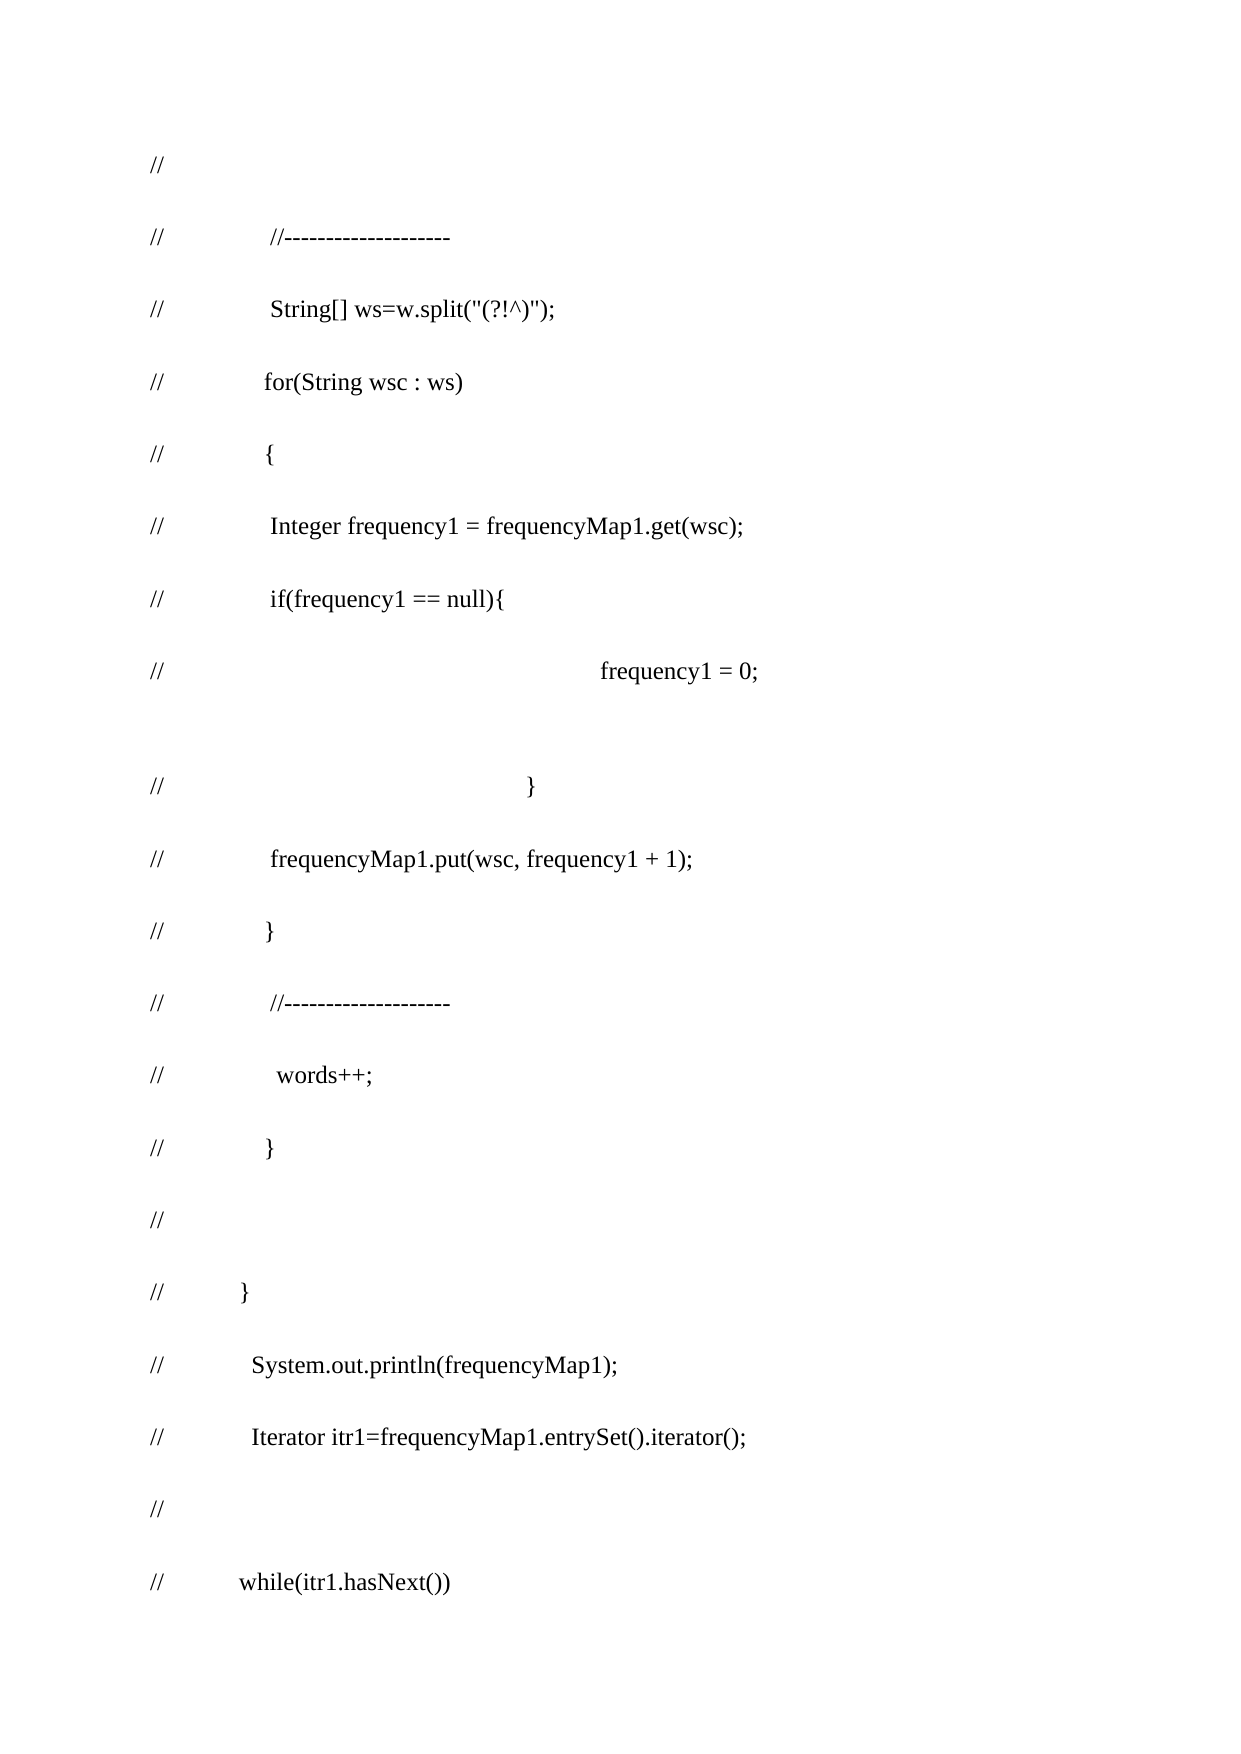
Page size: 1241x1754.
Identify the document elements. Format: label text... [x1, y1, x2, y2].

text // [150, 1205, 1106, 1234]
text // //-------------------- [150, 988, 1106, 1017]
text // } [150, 1133, 1106, 1162]
text // } [150, 771, 1106, 800]
text // } [150, 916, 1106, 945]
text // if(frequency1 == null){ [150, 584, 1106, 612]
text // for(String wsc : ws) [150, 367, 1106, 396]
text // frequencyMap1.put(wsc, frequency1 + 1); [150, 844, 1106, 872]
text // } [150, 1277, 1106, 1306]
text // Iterator itr1=frequencyMap1.entrySet().iterator(); [150, 1422, 1106, 1451]
text // [150, 1494, 1106, 1523]
text // words++; [150, 1061, 1106, 1089]
text // System.out.println(frequencyMap1); [150, 1350, 1106, 1378]
text // while(itr1.hasNext()) [150, 1567, 1106, 1595]
text // [150, 150, 1106, 179]
text // String[] ws=w.split("(?!^)"); [150, 294, 1106, 323]
text // //-------------------- [150, 222, 1106, 251]
text // frequency1 = 0; [150, 656, 1106, 728]
text // { [150, 439, 1106, 468]
text // Integer frequency1 = frequencyMap1.get(wsc); [150, 511, 1106, 540]
